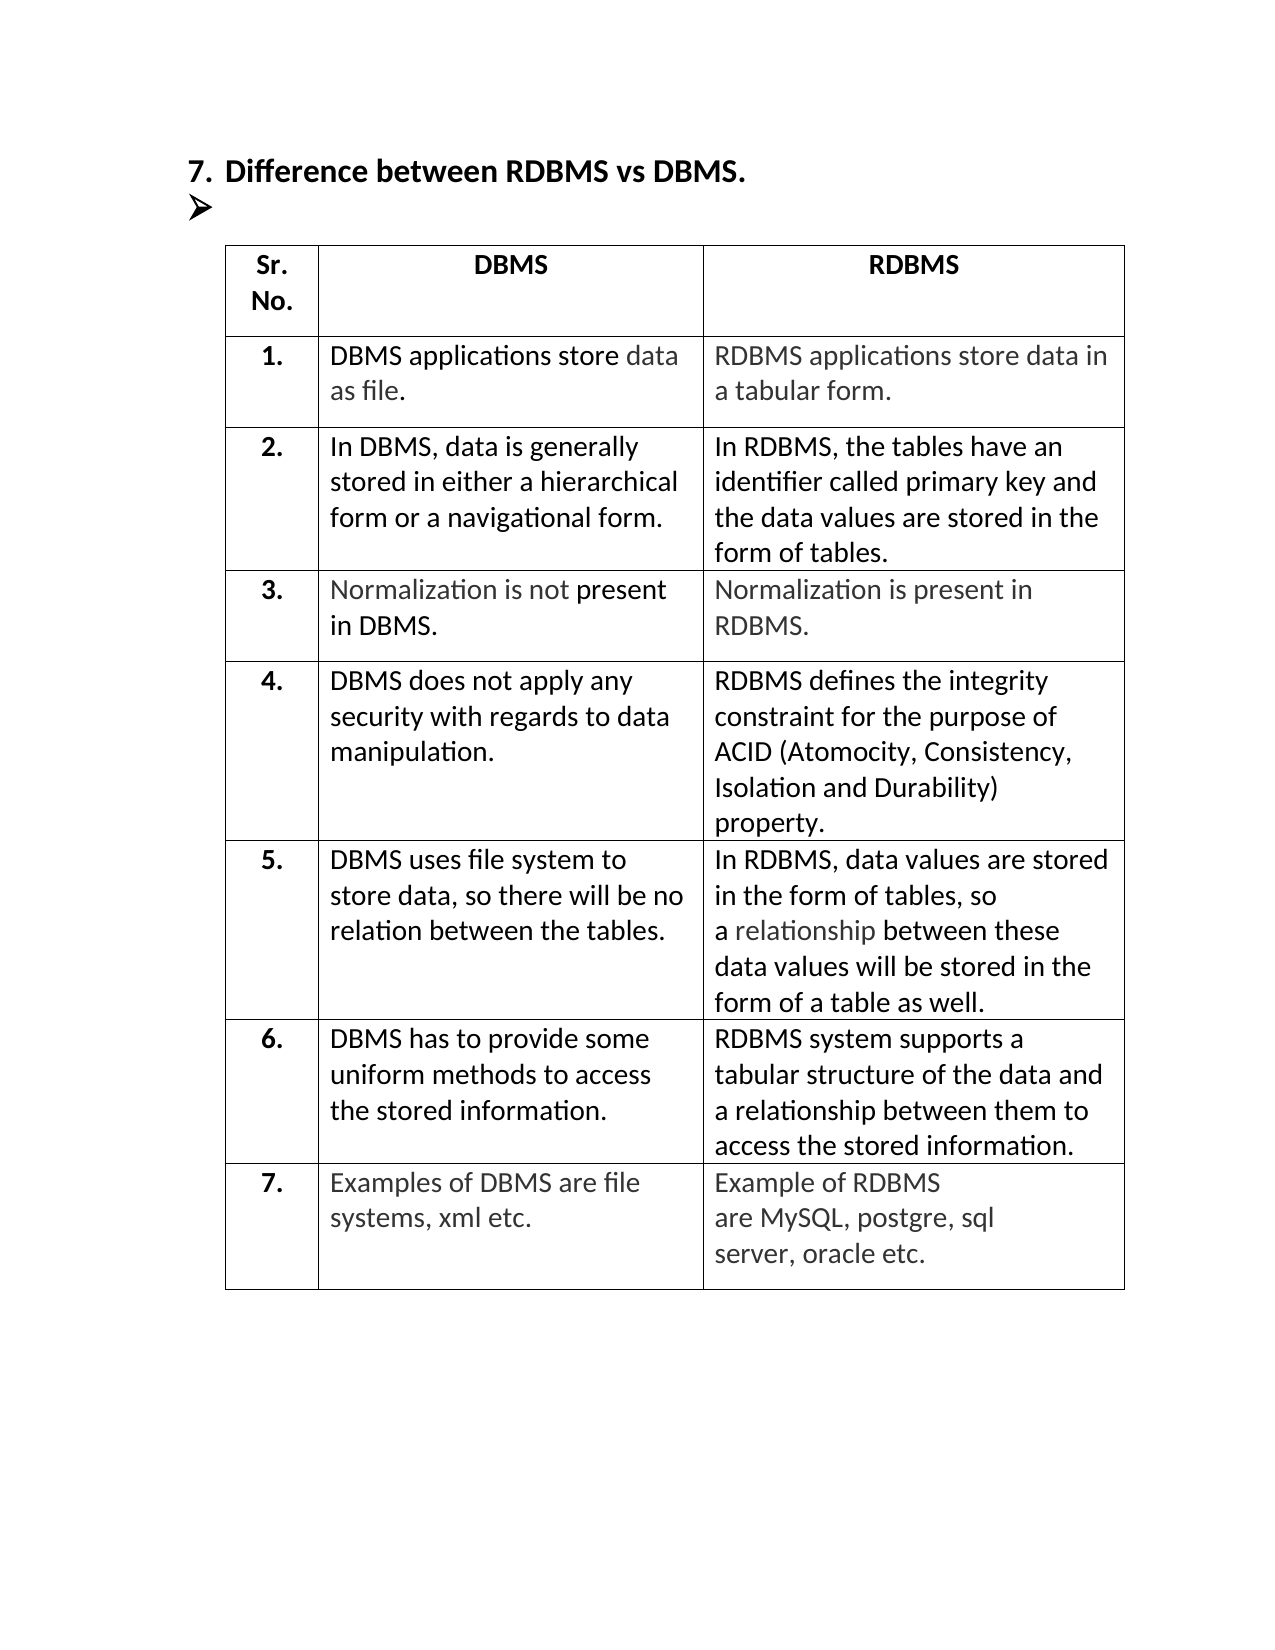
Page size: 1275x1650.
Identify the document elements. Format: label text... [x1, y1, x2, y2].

table_cell RDBMS applications store data in a tabular form. [704, 337, 1124, 427]
table_cell DBMS does not apply any security with regards to data manipulation. [319, 662, 703, 840]
table_cell DBMS has to provide some uniform methods to access the stored information. [319, 1020, 703, 1163]
table_cell 4. [226, 662, 318, 840]
table_cell RDBMS system supports a tabular structure of the data and a relationship between them to access the stored information. [704, 1020, 1124, 1163]
list Difference between RDBMS vs DBMS. [187, 150, 1125, 191]
table_cell In RDBMS, the tables have an identifier called primary key and the data values are stored in the form of tables. [704, 428, 1124, 570]
table_cell Normalization is present in RDBMS. [704, 571, 1124, 661]
table_cell DBMS uses file system to store data, so there will be no relation between the tables. [319, 841, 703, 1019]
table_cell 5. [226, 841, 318, 1019]
table_cell In RDBMS, data values are stored in the form of tables, so a relationship between these data values will be stored in the form of a table as well. [704, 841, 1124, 1019]
table_cell 6. [226, 1020, 318, 1163]
table_cell 2. [226, 428, 318, 570]
table_cell In DBMS, data is generally stored in either a hierarchical form or a navigational form. [319, 428, 703, 570]
table_cell Examples of DBMS are file systems, xml etc. [319, 1164, 703, 1289]
table_cell 1. [226, 337, 318, 427]
table_cell 7. [226, 1164, 318, 1289]
table_cell Normalization is not present in DBMS. [319, 571, 703, 661]
table_cell RDBMS defines the integrity constraint for the purpose of ACID (Atomocity, Consistency, Isolation and Durability) property. [704, 662, 1124, 840]
table_cell 3. [226, 571, 318, 661]
table_header DBMS [319, 246, 703, 336]
table_cell Example of RDBMS are MySQL, postgre, sql server, oracle etc. [704, 1164, 1124, 1289]
table_cell DBMS applications store data as file. [319, 337, 703, 427]
table_header RDBMS [704, 246, 1124, 336]
table_header Sr. No. [226, 246, 318, 336]
